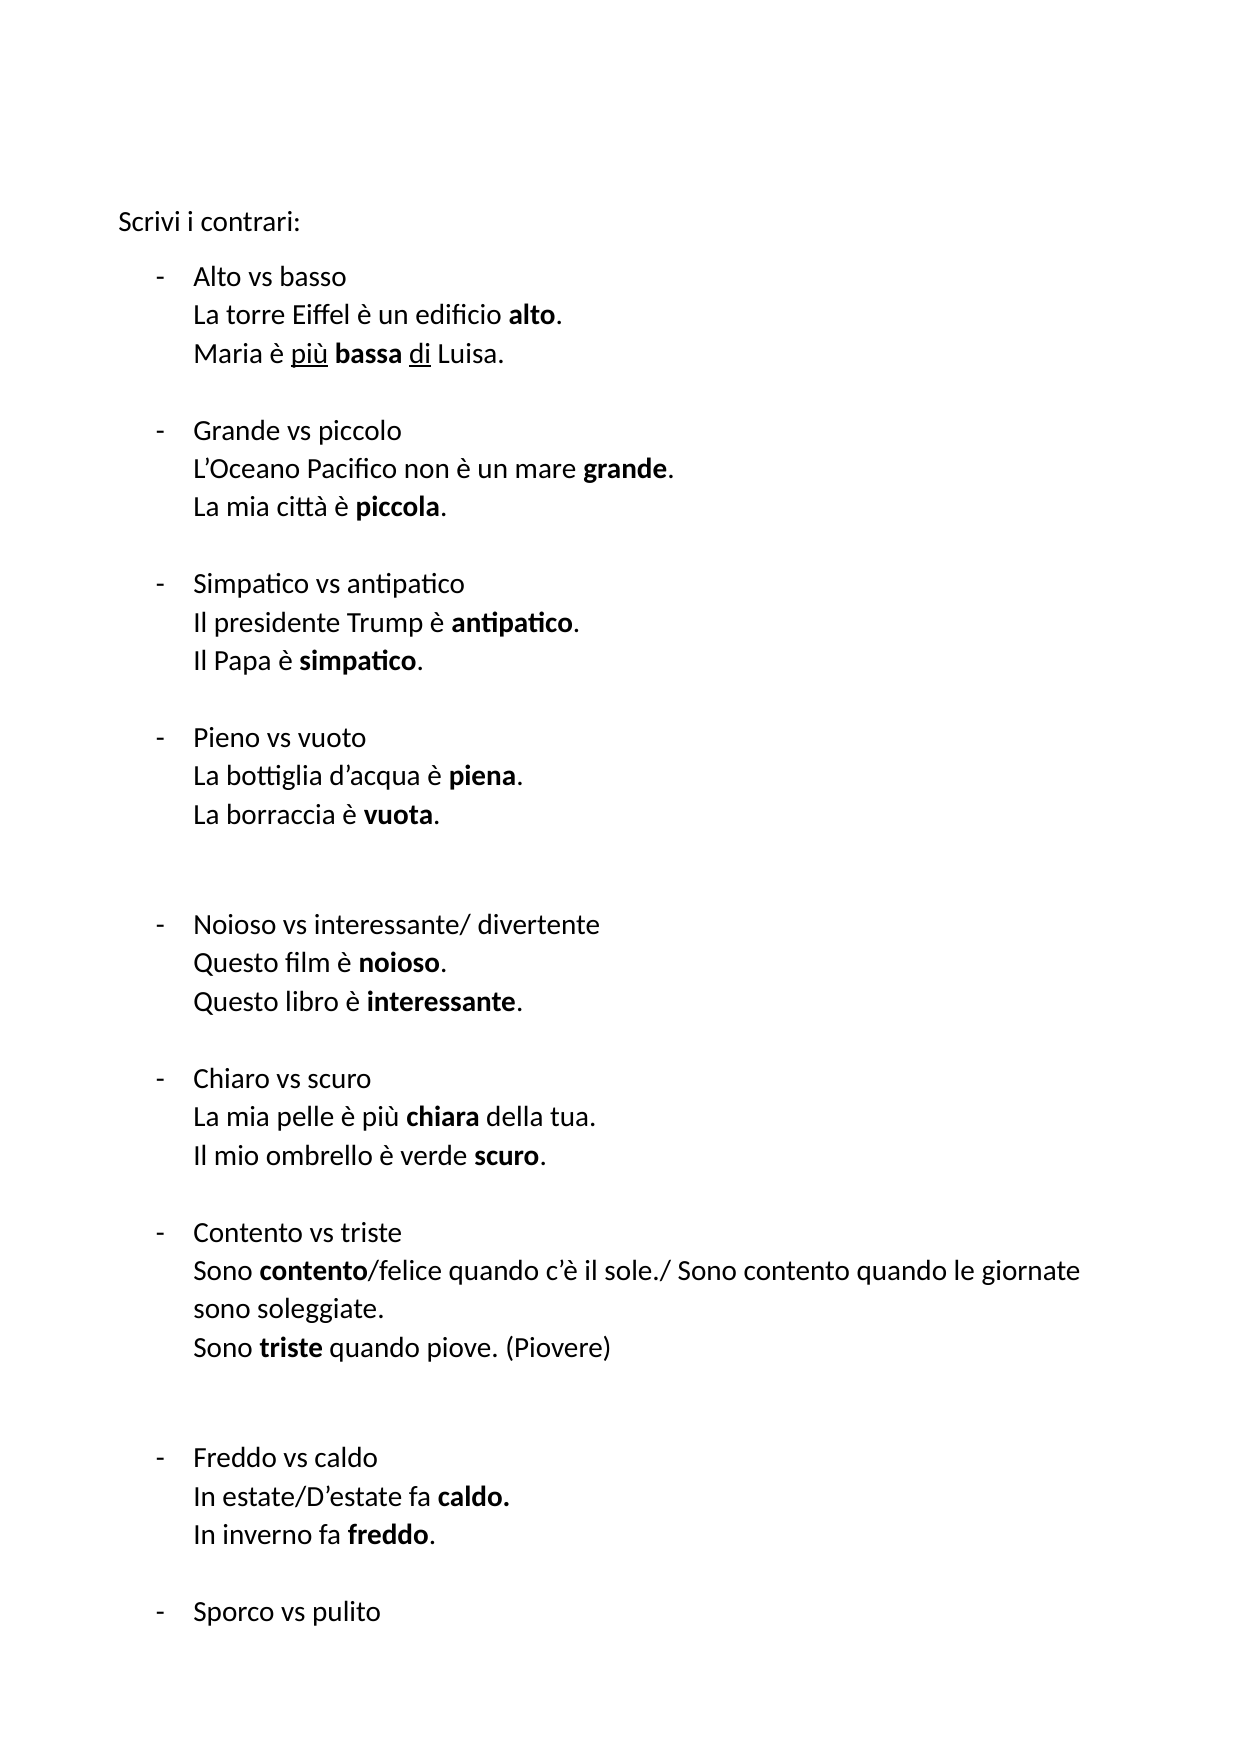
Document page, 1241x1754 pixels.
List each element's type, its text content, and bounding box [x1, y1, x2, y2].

list Alto vs basso [156, 258, 1122, 293]
list Sono contento/felice quando c’è il sole./ Sono contento quando le giornate sono soleggiate. [193, 1252, 1122, 1326]
list Freddo vs caldo [156, 1439, 1122, 1475]
list La mia pelle è più chiara della tua. [193, 1098, 1122, 1134]
list Il presidente Trump è antipatico. [193, 604, 1122, 639]
list Sporco vs pulito [156, 1593, 1122, 1628]
list Chiaro vs scuro [156, 1060, 1122, 1096]
list L’Oceano Pacifico non è un mare grande. [193, 450, 1122, 486]
list Questo libro è interessante. [193, 983, 1122, 1019]
list Contento vs triste [156, 1214, 1122, 1249]
list Maria è più bassa di Luisa. [193, 335, 1122, 370]
list Grande vs piccolo [156, 412, 1122, 447]
list La bottiglia d’acqua è piena. [193, 757, 1122, 793]
list In estate/D’estate fa caldo. [193, 1478, 1122, 1513]
list La borraccia è vuota. [193, 796, 1122, 832]
list Il mio ombrello è verde scuro. [193, 1137, 1122, 1172]
text Scrivi i contrari: [118, 203, 1122, 238]
list Pieno vs vuoto [156, 719, 1122, 755]
list Noioso vs interessante/ divertente [156, 906, 1122, 942]
list Simpatico vs antipatico [156, 565, 1122, 601]
list Questo film è noioso. [193, 944, 1122, 980]
list Sono triste quando piove. (Piovere) [193, 1329, 1122, 1364]
list La mia città è piccola. [193, 488, 1122, 524]
list In inverno fa freddo. [193, 1516, 1122, 1552]
list Il Papa è simpatico. [193, 642, 1122, 678]
list La torre Eiffel è un edificio alto. [193, 296, 1122, 332]
